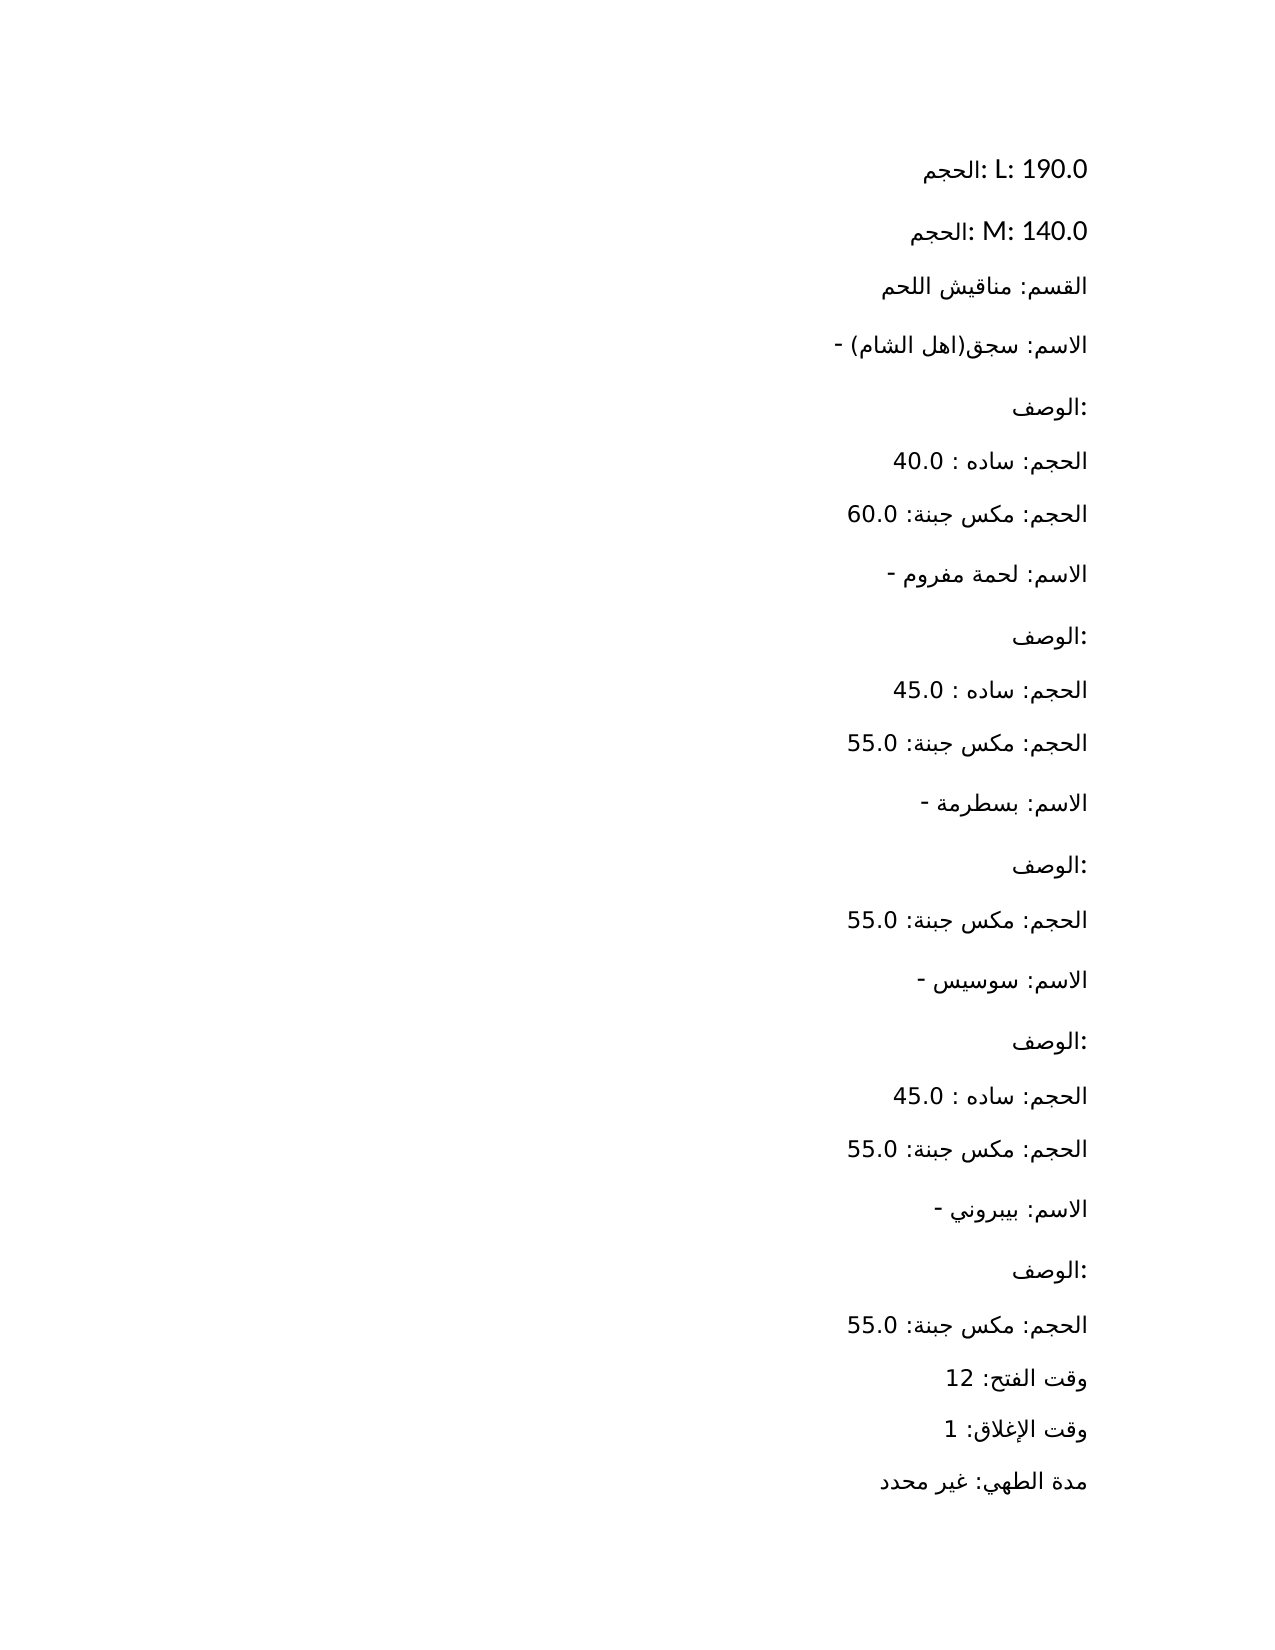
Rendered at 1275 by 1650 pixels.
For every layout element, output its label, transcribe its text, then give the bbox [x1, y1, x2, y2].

text الحجم: L: 190.0 [187, 150, 1087, 186]
text الوصف: [187, 616, 1087, 652]
text - الاسم: سجق(اهل الشام) [187, 325, 1087, 361]
text الحجم: مكس جبنة: 55.0 [187, 907, 1087, 933]
text الحجم: مكس جبنة: 55.0 [187, 1136, 1087, 1163]
text - الاسم: لحمة مفروم [187, 554, 1087, 590]
text الحجم: ساده : 45.0 [187, 1083, 1087, 1110]
text الحجم: مكس جبنة: 60.0 [187, 501, 1087, 528]
text الوصف: [187, 845, 1087, 881]
text الحجم: M: 140.0 [187, 212, 1087, 247]
text - الاسم: بيبروني [187, 1189, 1087, 1224]
text الحجم: ساده : 45.0 [187, 678, 1087, 704]
text الوصف: [187, 387, 1087, 422]
text الوصف: [187, 1021, 1087, 1057]
text الحجم: مكس جبنة: 55.0 [187, 1312, 1087, 1339]
text الحجم: ساده : 40.0 [187, 448, 1087, 475]
text وقت الإغلاق: 1 [187, 1417, 1087, 1443]
text - الاسم: بسطرمة [187, 783, 1087, 819]
text وقت الفتح: 12 [187, 1365, 1087, 1392]
text الوصف: [187, 1251, 1087, 1286]
text الحجم: مكس جبنة: 55.0 [187, 731, 1087, 757]
text - الاسم: سوسيس [187, 960, 1087, 995]
text القسم: مناقيش اللحم [187, 273, 1087, 300]
text مدة الطهي: غير محدد [187, 1468, 1087, 1495]
